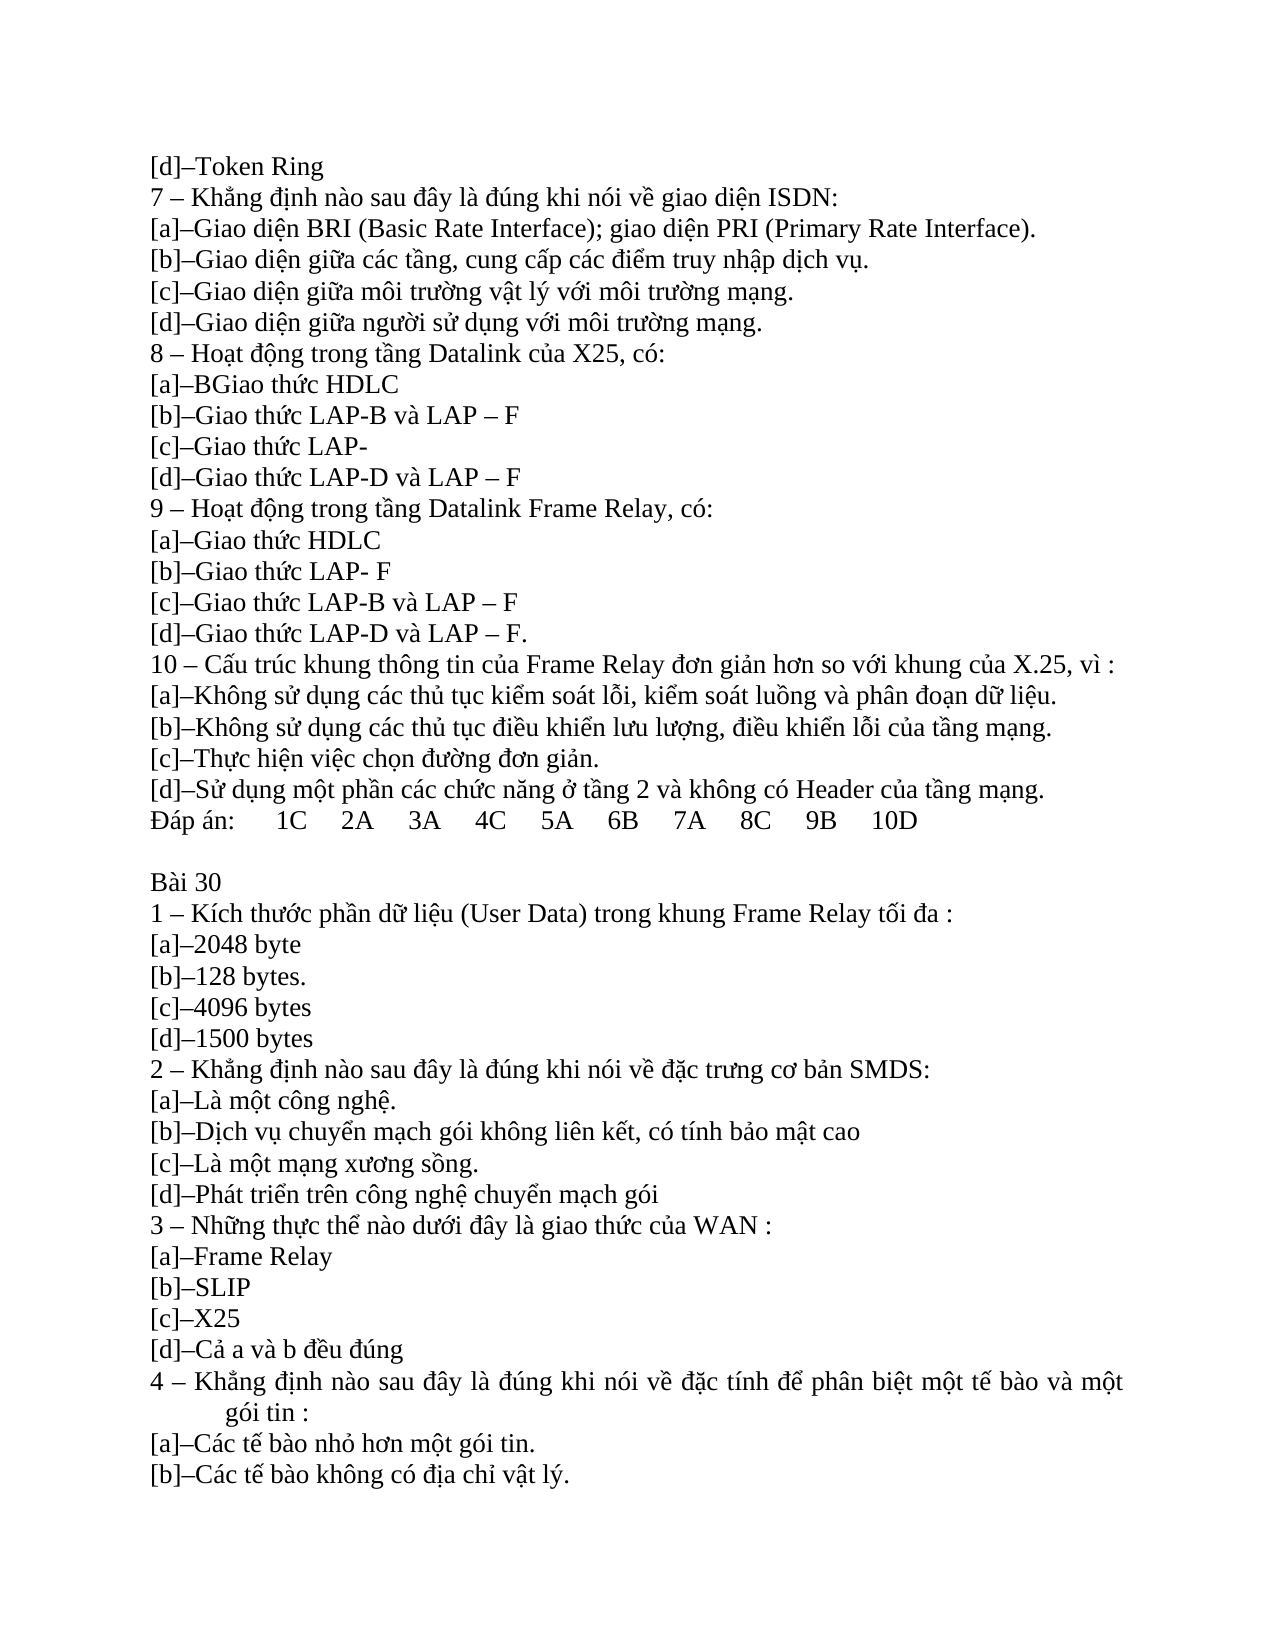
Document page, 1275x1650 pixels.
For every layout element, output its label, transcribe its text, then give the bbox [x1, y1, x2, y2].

text 7 – Khẳng định nào sau đây là đúng khi nói về giao diện ISDN: [150, 181, 1125, 212]
text [b]–Không sử dụng các thủ tục điều khiển lưu lượng, điều khiển lỗi của tầng mạng. [150, 711, 1125, 742]
text [a]–Các tế bào nhỏ hơn một gói tin. [150, 1427, 1125, 1458]
text [a]–BGiao thức HDLC [150, 368, 1125, 399]
text 8 – Hoạt động trong tầng Datalink của X25, có: [150, 337, 1125, 368]
text [b]–SLIP [150, 1271, 1125, 1302]
text [c]–Giao diện giữa môi trường vật lý với môi trường mạng. [150, 274, 1125, 306]
text 1 – Kích thước phần dữ liệu (User Data) trong khung Frame Relay tối đa : [150, 897, 1125, 929]
text [a]–2048 byte [150, 929, 1125, 960]
text [b]–Giao diện giữa các tầng, cung cấp các điểm truy nhập dịch vụ. [150, 243, 1125, 274]
text 2 – Khẳng định nào sau đây là đúng khi nói về đặc trưng cơ bản SMDS: [150, 1053, 1125, 1084]
text 9 – Hoạt động trong tầng Datalink Frame Relay, có: [150, 493, 1125, 524]
text Bài 30 [150, 866, 1125, 897]
text [c]–Thực hiện việc chọn đường đơn giản. [150, 742, 1125, 773]
text [a]–Không sử dụng các thủ tục kiểm soát lỗi, kiểm soát luồng và phân đoạn dữ liệu. [150, 679, 1125, 711]
text [c]–Là một mạng xương sồng. [150, 1147, 1125, 1178]
text [d]–Giao thức LAP-D và LAP – F. [150, 617, 1125, 648]
text [b]–128 bytes. [150, 960, 1125, 991]
text [a]–Là một công nghệ. [150, 1084, 1125, 1116]
text [c]–Giao thức LAP-B và LAP – F [150, 586, 1125, 617]
text [a]–Giao diện BRI (Basic Rate Interface); giao diện PRI (Primary Rate Interface). [150, 212, 1125, 243]
text [d]–Giao thức LAP-D và LAP – F [150, 461, 1125, 493]
text [d]–Phát triển trên công nghệ chuyển mạch gói [150, 1178, 1125, 1209]
text [a]–Giao thức HDLC [150, 524, 1125, 555]
text 3 – Những thực thể nào dưới đây là giao thức của WAN : [150, 1209, 1125, 1240]
text 4 – Khẳng định nào sau đây là đúng khi nói về đặc tính để phân biệt một tế bào và một gói tin : [150, 1365, 1125, 1427]
text [c]–Giao thức LAP- [150, 430, 1125, 461]
text [d]–Token Ring [150, 150, 1125, 181]
text [c]–X25 [150, 1302, 1125, 1333]
text [d]–Sử dụng một phần các chức năng ở tầng 2 và không có Header của tầng mạng. [150, 773, 1125, 804]
text Đáp án: 1C 2A 3A 4C 5A 6B 7A 8C 9B 10D [150, 804, 1125, 835]
text 10 – Cấu trúc khung thông tin của Frame Relay đơn giản hơn so với khung của X.25, vì : [150, 648, 1125, 679]
text [b]–Giao thức LAP-B và LAP – F [150, 399, 1125, 430]
text [d]–Cả a và b đều đúng [150, 1333, 1125, 1365]
text [b]–Các tế bào không có địa chỉ vật lý. [150, 1458, 1125, 1489]
text [d]–1500 bytes [150, 1022, 1125, 1053]
text [a]–Frame Relay [150, 1240, 1125, 1271]
text [b]–Giao thức LAP- F [150, 555, 1125, 586]
text [c]–4096 bytes [150, 991, 1125, 1022]
text [d]–Giao diện giữa người sử dụng với môi trường mạng. [150, 306, 1125, 337]
text [b]–Dịch vụ chuyển mạch gói không liên kết, có tính bảo mật cao [150, 1116, 1125, 1147]
